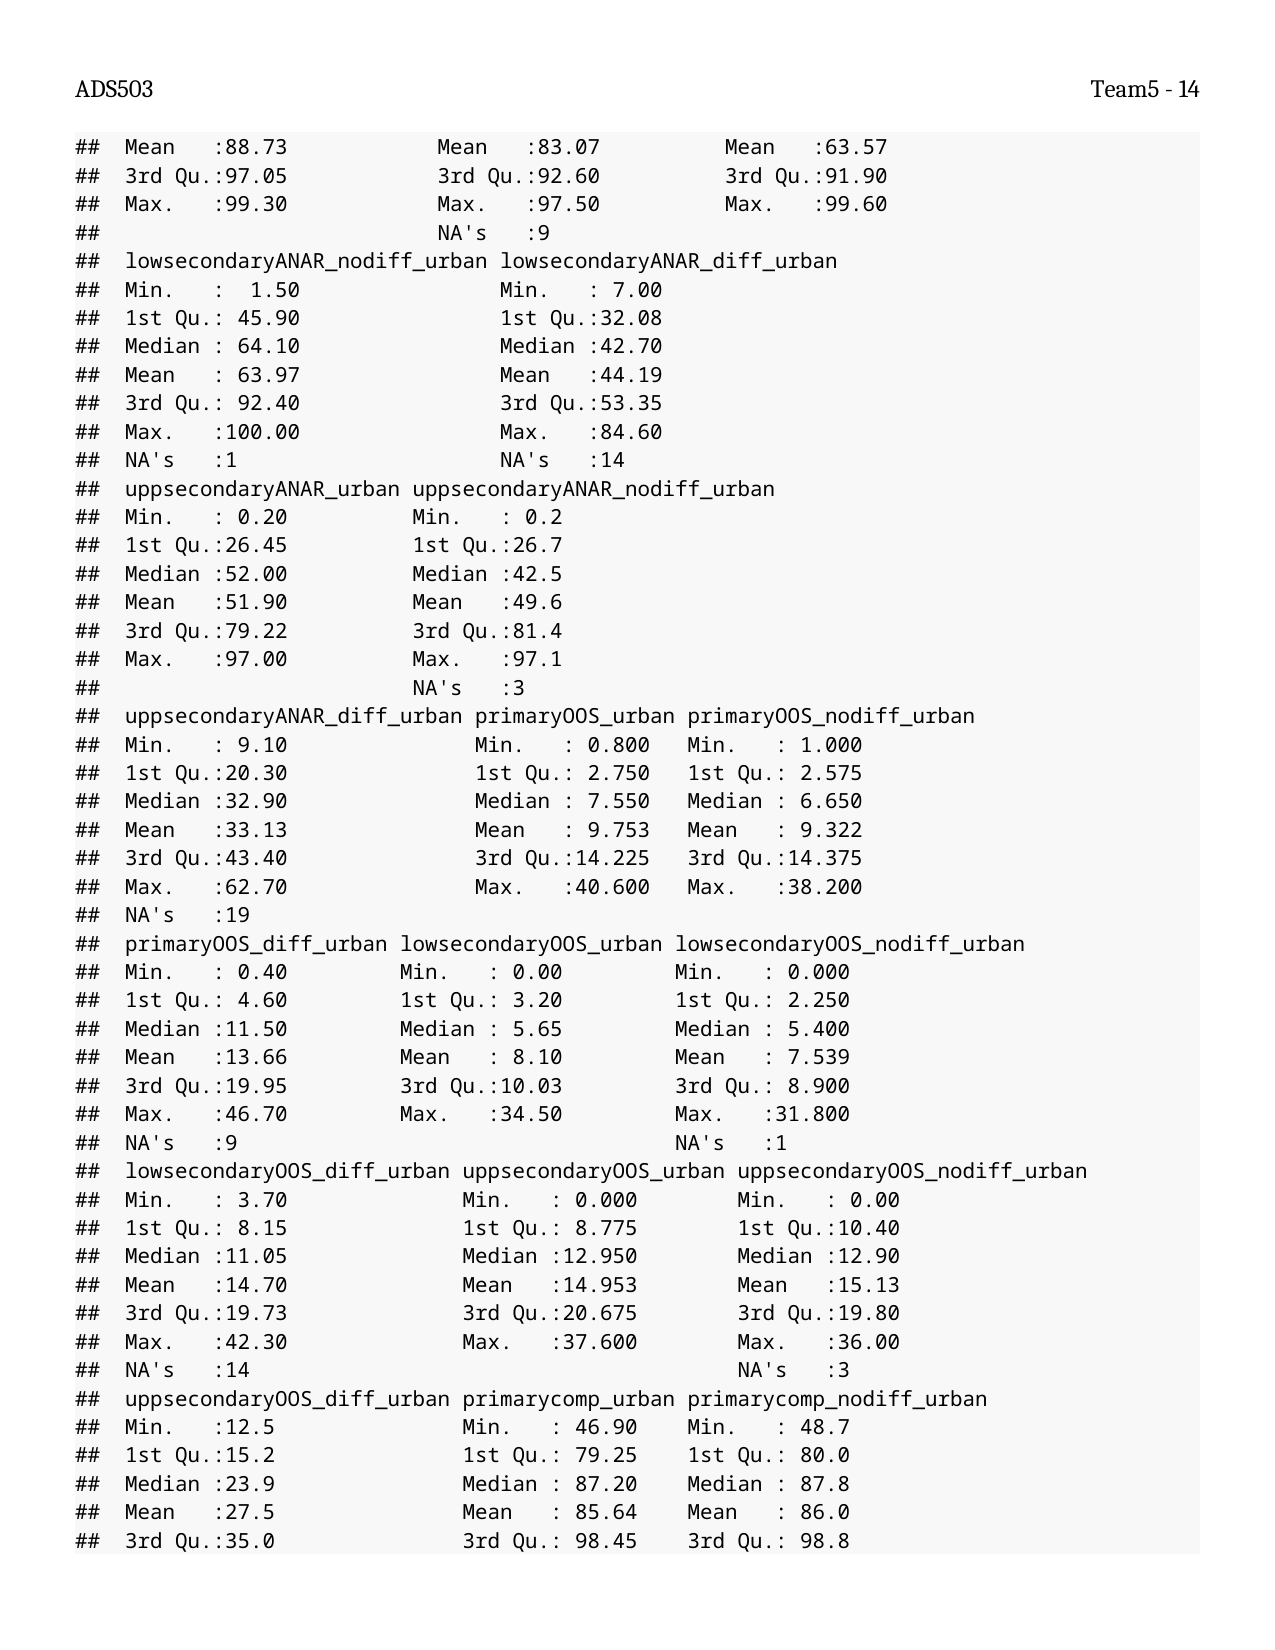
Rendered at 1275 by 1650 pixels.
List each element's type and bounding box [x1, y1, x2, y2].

text [75, 132, 1200, 1554]
